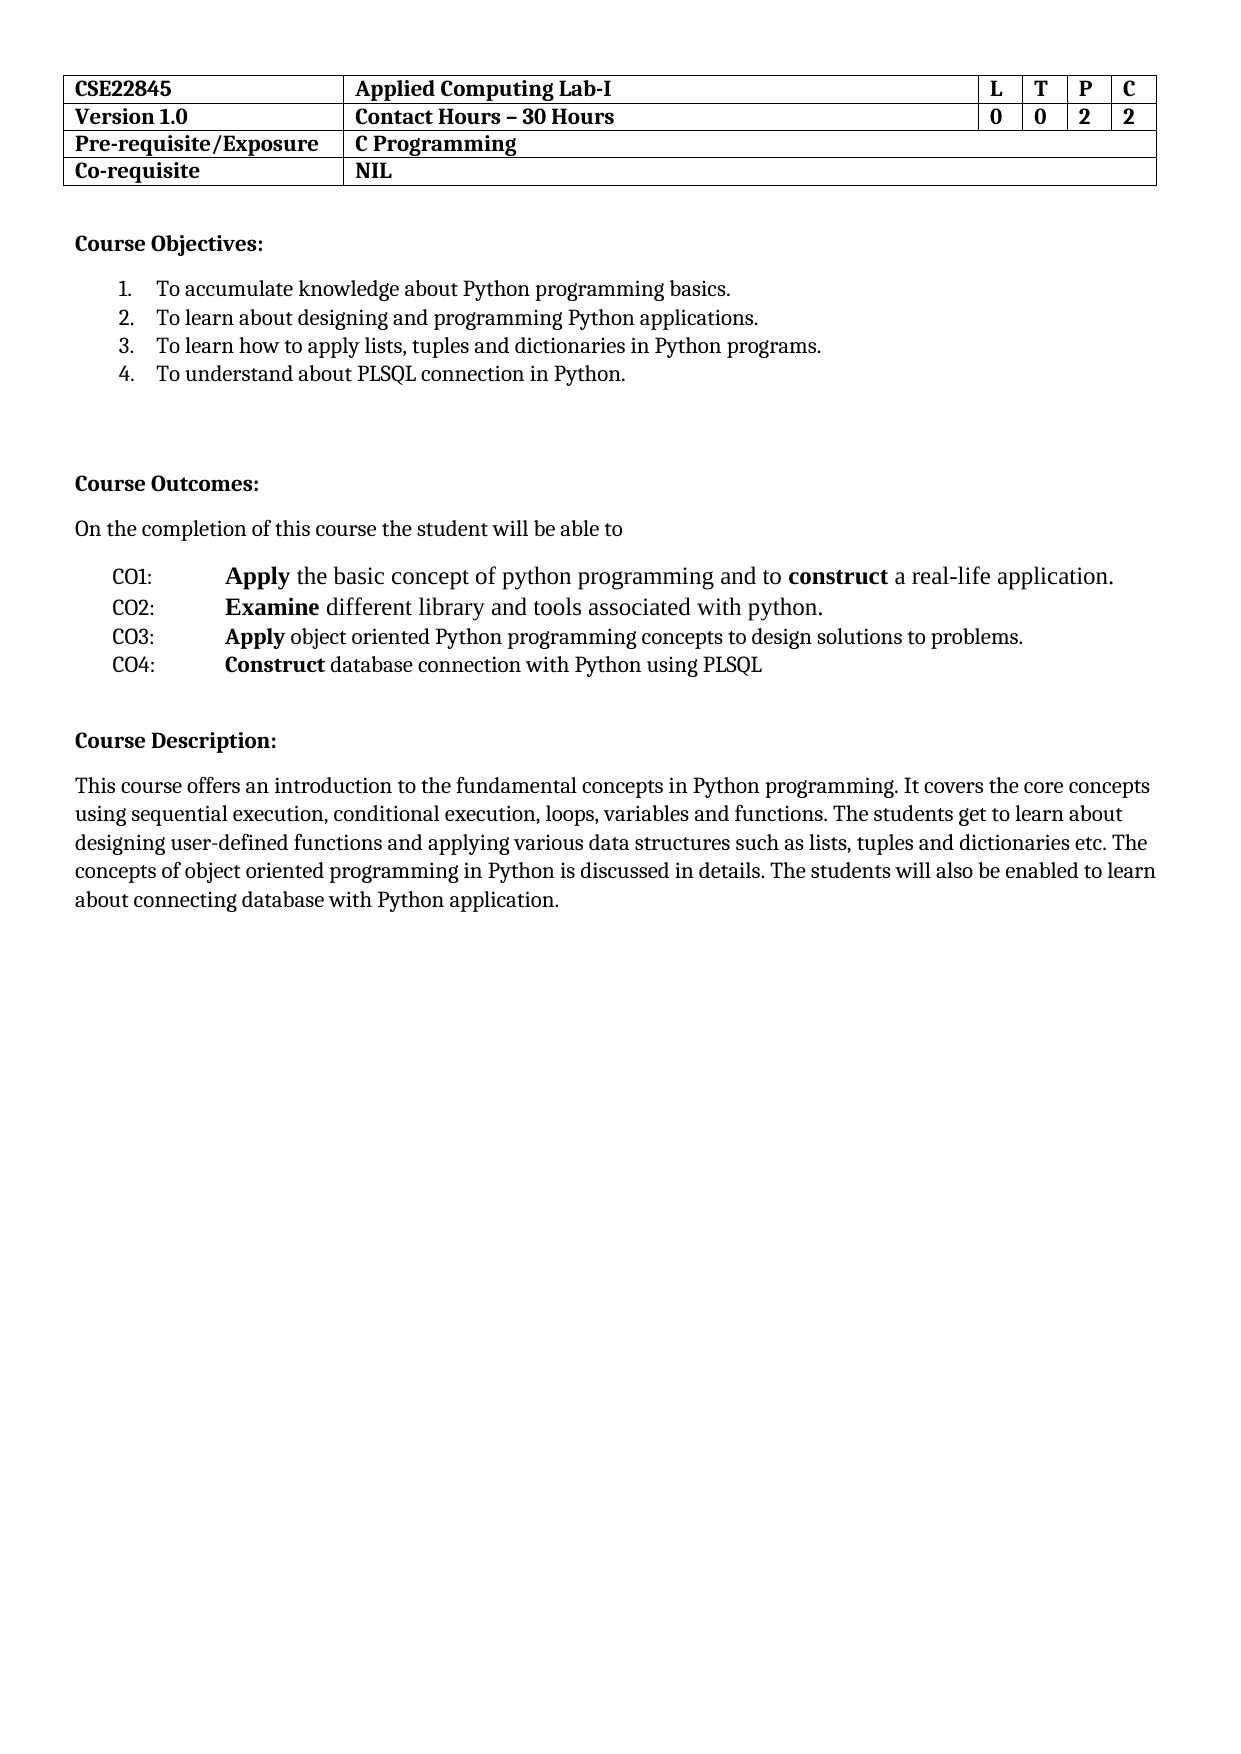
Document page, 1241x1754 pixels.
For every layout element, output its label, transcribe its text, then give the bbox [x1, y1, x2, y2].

list To learn about designing and programming Python applications. [119, 304, 1165, 331]
table_cell Contact Hours – 30 Hours [344, 104, 978, 130]
list Examine different library and tools associated with python. [112, 592, 1165, 621]
text On the completion of this course the student will be able to [75, 516, 1165, 542]
list Apply the basic concept of python programming and to construct a real-life application. [112, 561, 1165, 590]
table_header CSE22845 [64, 76, 343, 102]
table_header C [1112, 76, 1156, 102]
table_cell 2 [1112, 104, 1156, 130]
table_cell 0 [979, 104, 1022, 130]
text Course Outcomes: [75, 471, 1165, 497]
list To understand about PLSQL connection in Python. [119, 361, 1165, 387]
list To accumulate knowledge about Python programming basics. [119, 276, 1165, 302]
table_cell C Programming [344, 131, 1156, 157]
table_cell Version 1.0 [64, 104, 343, 130]
table_cell 2 [1068, 104, 1111, 130]
text Course Description: [75, 728, 1165, 754]
list Apply object oriented Python programming concepts to design solutions to problems. [112, 624, 1165, 650]
table_header P [1068, 76, 1111, 102]
table_header Applied Computing Lab-I [344, 76, 978, 102]
text This course offers an introduction to the fundamental concepts in Python programming. It covers the core concepts using sequential execution, conditional execution, loops, variables and functions. The students get to learn about designing user-defined functions and applying various data structures such as lists, tuples and dictionaries etc. The concepts of object oriented programming in Python is discussed in details. The students will also be enabled to learn about connecting database with Python application. [75, 773, 1165, 913]
table_cell NIL [344, 158, 1156, 184]
table_header T [1023, 76, 1067, 102]
text Course Objectives: [75, 231, 1165, 257]
table_cell Co-requisite [64, 158, 343, 184]
list Construct database connection with Python using PLSQL [112, 652, 1165, 709]
list To learn how to apply lists, tuples and dictionaries in Python programs. [119, 333, 1165, 359]
table_cell 0 [1023, 104, 1067, 130]
table_header L [979, 76, 1022, 102]
table_cell Pre-requisite/Exposure [64, 131, 343, 157]
